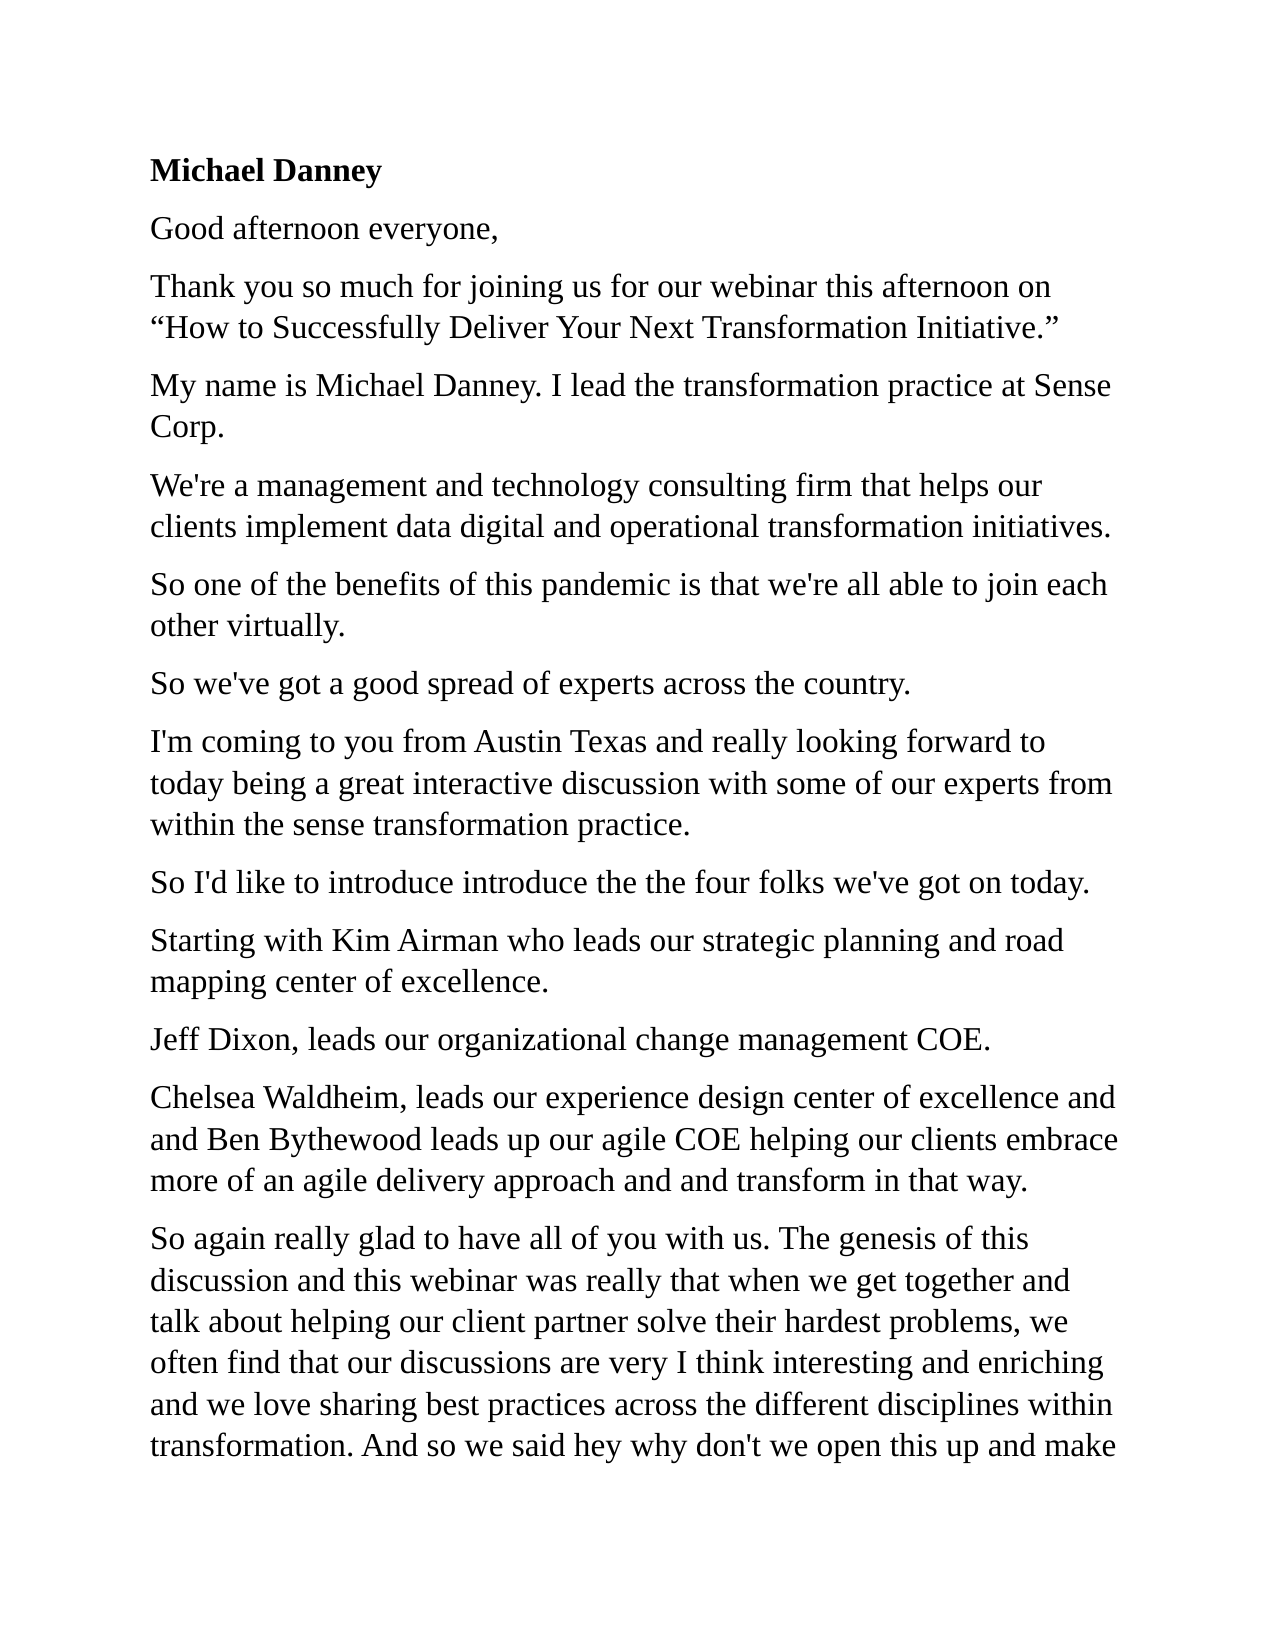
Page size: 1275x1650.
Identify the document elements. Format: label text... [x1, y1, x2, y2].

text Thank you so much for joining us for our webinar this afternoon on “How to Successfully Deliver Your Next Transformation Initiative.” [150, 266, 1125, 346]
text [150, 1218, 1125, 1463]
text Chelsea Waldheim, leads our experience design center of excellence and and Ben Bythewood leads up our agile COE helping our clients embrace more of an agile delivery approach and and transform in that way. [150, 1078, 1125, 1199]
text We're a management and technology consulting firm that helps our clients implement data digital and operational transformation initiatives. [150, 465, 1125, 544]
text My name is Michael Danney. I lead the transformation practice at Sense Corp. [150, 365, 1125, 445]
text Michael Danney [150, 150, 1125, 188]
text So we've got a good spread of experts across the country. [150, 663, 1125, 702]
text Starting with Kim Airman who leads our strategic planning and road mapping center of excellence. [150, 920, 1125, 1000]
text Good afternoon everyone, [150, 208, 1125, 246]
text I'm coming to you from Austin Texas and really looking forward to today being a great interactive discussion with some of our experts from within the sense transformation practice. [150, 722, 1125, 843]
text Jeff Dixon, leads our organizational change management COE. [150, 1020, 1125, 1058]
text So I'd like to introduce introduce the the four folks we've got on today. [150, 862, 1125, 901]
text So one of the benefits of this pandemic is that we're all able to join each other virtually. [150, 564, 1125, 644]
